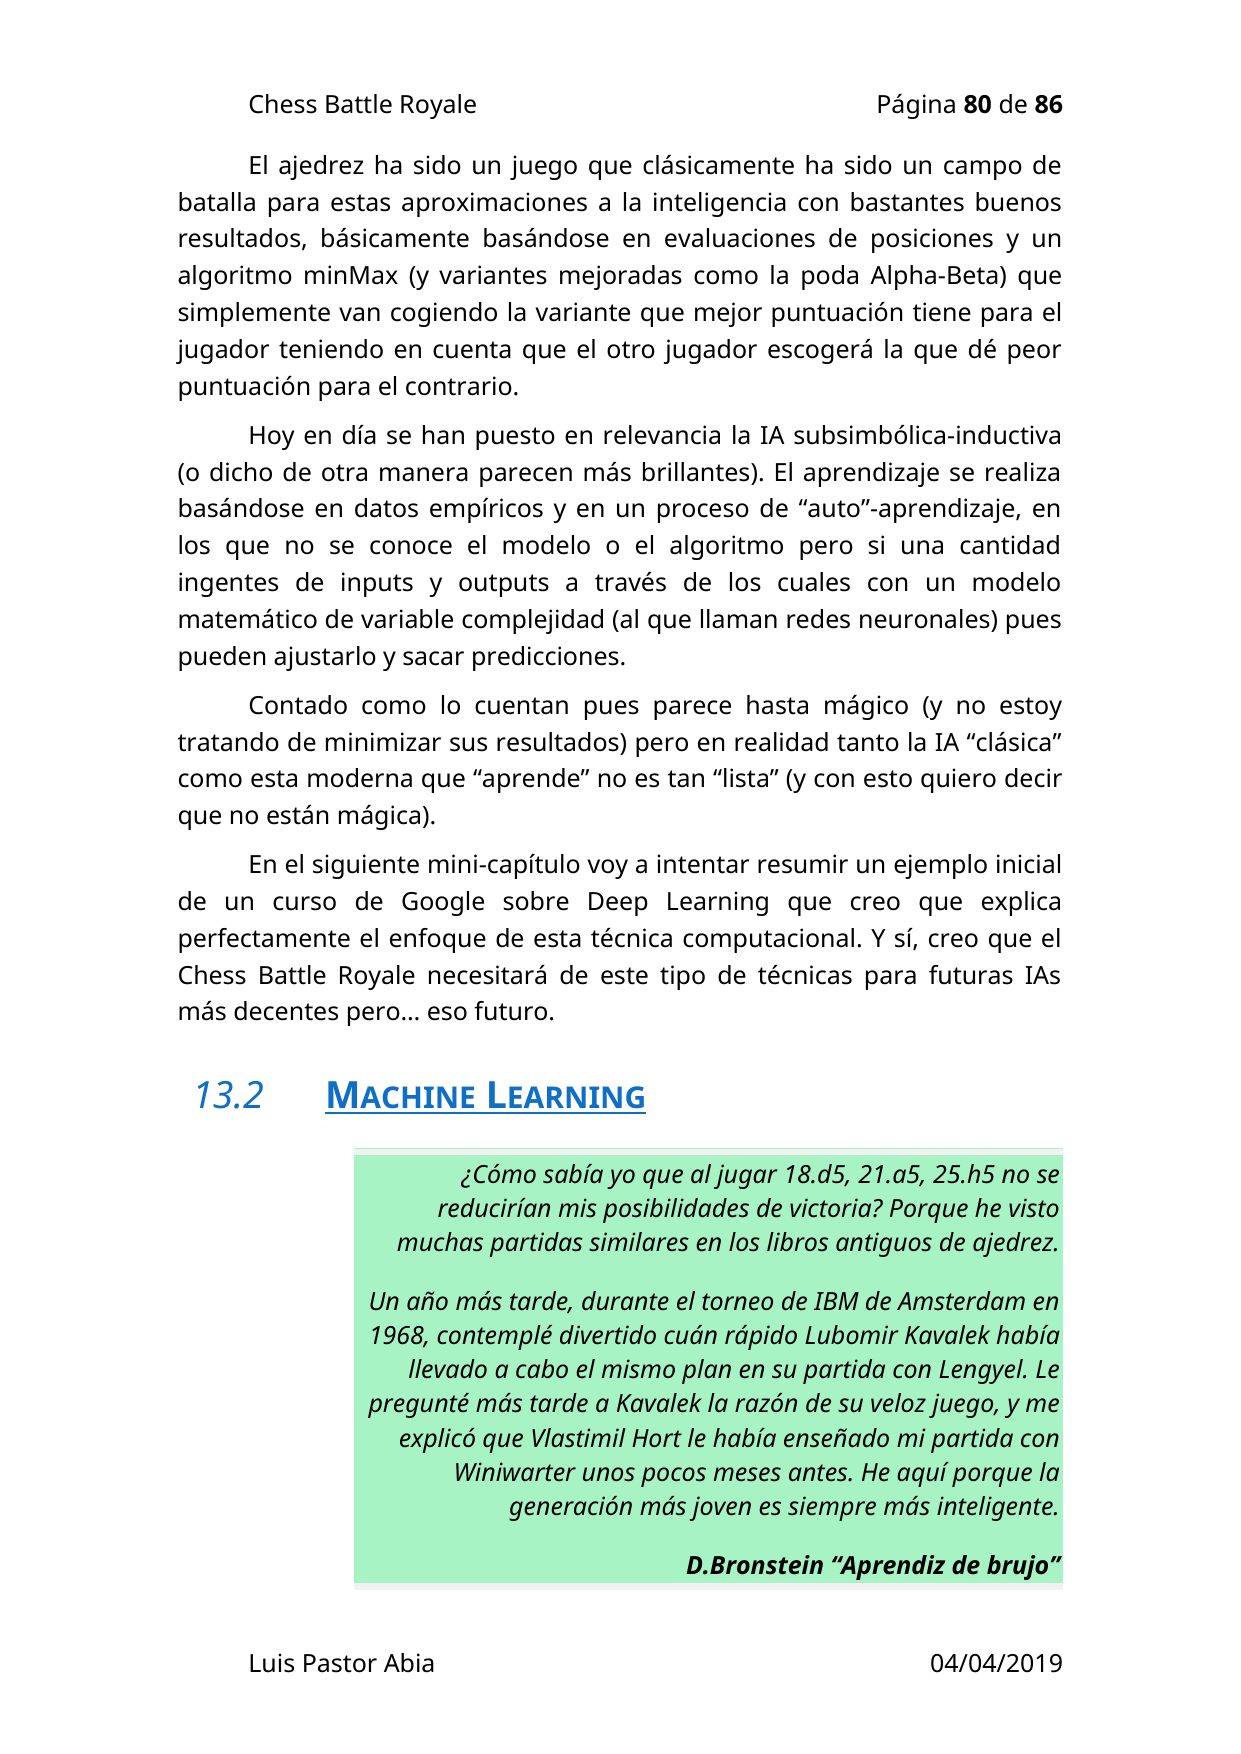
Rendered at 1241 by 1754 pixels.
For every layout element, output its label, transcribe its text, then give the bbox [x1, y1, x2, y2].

subtitle Machine Learning [192, 1068, 1063, 1119]
text Hoy en día se han puesto en relevancia la IA subsimbólica-inductiva (o dicho de otra manera parecen más brillantes). El aprendizaje se realiza basándose en datos empíricos y en un proceso de “auto”-aprendizaje, en los que no se conoce el modelo o el algoritmo pero si una cantidad ingentes de inputs y outputs a través de los cuales con un modelo matemático de variable complejidad (al que llaman redes neuronales) pues pueden ajustarlo y sacar predicciones. [177, 417, 1063, 672]
text D.Bronstein “Aprendiz de brujo” [354, 1539, 1063, 1583]
text El ajedrez ha sido un juego que clásicamente ha sido un campo de batalla para estas aproximaciones a la inteligencia con bastantes buenos resultados, básicamente basándose en evaluaciones de posiciones y un algoritmo minMax (y variantes mejoradas como la poda Alpha-Beta) que simplemente van cogiendo la variante que mejor puntuación tiene para el jugador teniendo en cuenta que el otro jugador escogerá la que dé peor puntuación para el contrario. [177, 148, 1063, 402]
text Un año más tarde, durante el torneo de IBM de Amsterdam en 1968, contemplé divertido cuán rápido Lubomir Kavalek había llevado a cabo el mismo plan en su partida con Lengyel. Le pregunté más tarde a Kavalek la razón de su veloz juego, y me explicó que Vlastimil Hort le había enseñado mi partida con Winiwarter unos pocos meses antes. He aquí porque la generación más joven es siempre más inteligente. [354, 1276, 1063, 1522]
text En el siguiente mini-capítulo voy a intentar resumir un ejemplo inicial de un curso de Google sobre Deep Learning que creo que explica perfectamente el enfoque de esta técnica computacional. Y sí, creo que el Chess Battle Royale necesitará de este tipo de técnicas para futuras IAs más decentes pero… eso futuro. [177, 847, 1063, 1028]
text ¿Cómo sabía yo que al jugar 18.d5, 21.a5, 25.h5 no se reducirían mis posibilidades de victoria? Porque he visto muchas partidas similares en los libros antiguos de ajedrez. [354, 1155, 1063, 1259]
text Contado como lo cuentan pues parece hasta mágico (y no estoy tratando de minimizar sus resultados) pero en realidad tanto la IA “clásica” como esta moderna que “aprende” no es tan “lista” (y con esto quiero decir que no están mágica). [177, 687, 1063, 832]
